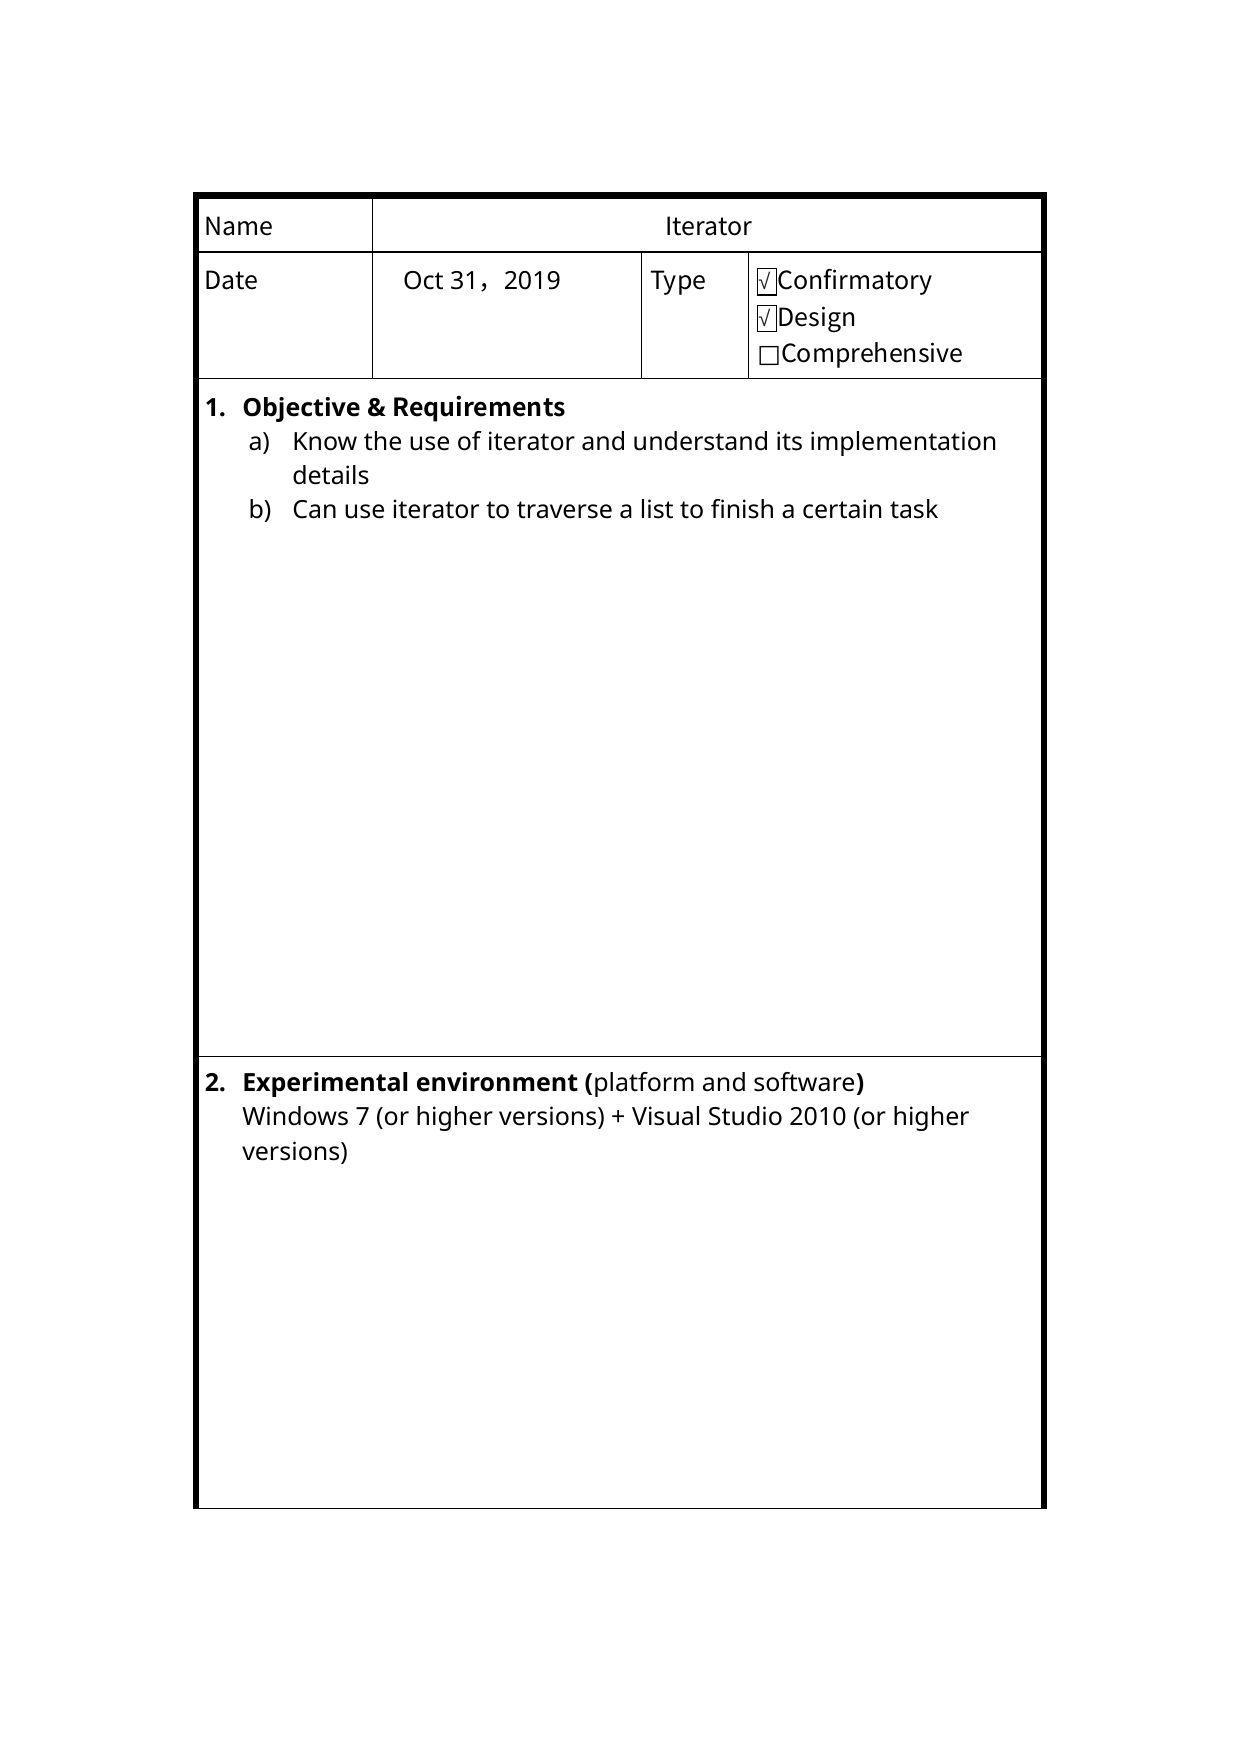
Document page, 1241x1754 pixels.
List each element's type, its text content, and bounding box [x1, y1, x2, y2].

table_cell Date [199, 253, 372, 378]
table_cell Oct 31，2019 [373, 253, 641, 378]
table_cell Objective & Requirements Know the use of iterator and understand its implementation details Can use iterator to traverse a list to finish a certain task [199, 379, 1041, 1056]
table_cell √ Confirmatory √ Design □Comprehensive [749, 253, 1041, 378]
table_cell Type [642, 253, 748, 378]
table_header Iterator [373, 199, 1041, 251]
table_header Name [199, 199, 372, 251]
table_cell Experimental environment (platform and software) Windows 7 (or higher versions) + Visual Studio 2010 (or higher versions) [199, 1057, 1041, 1508]
